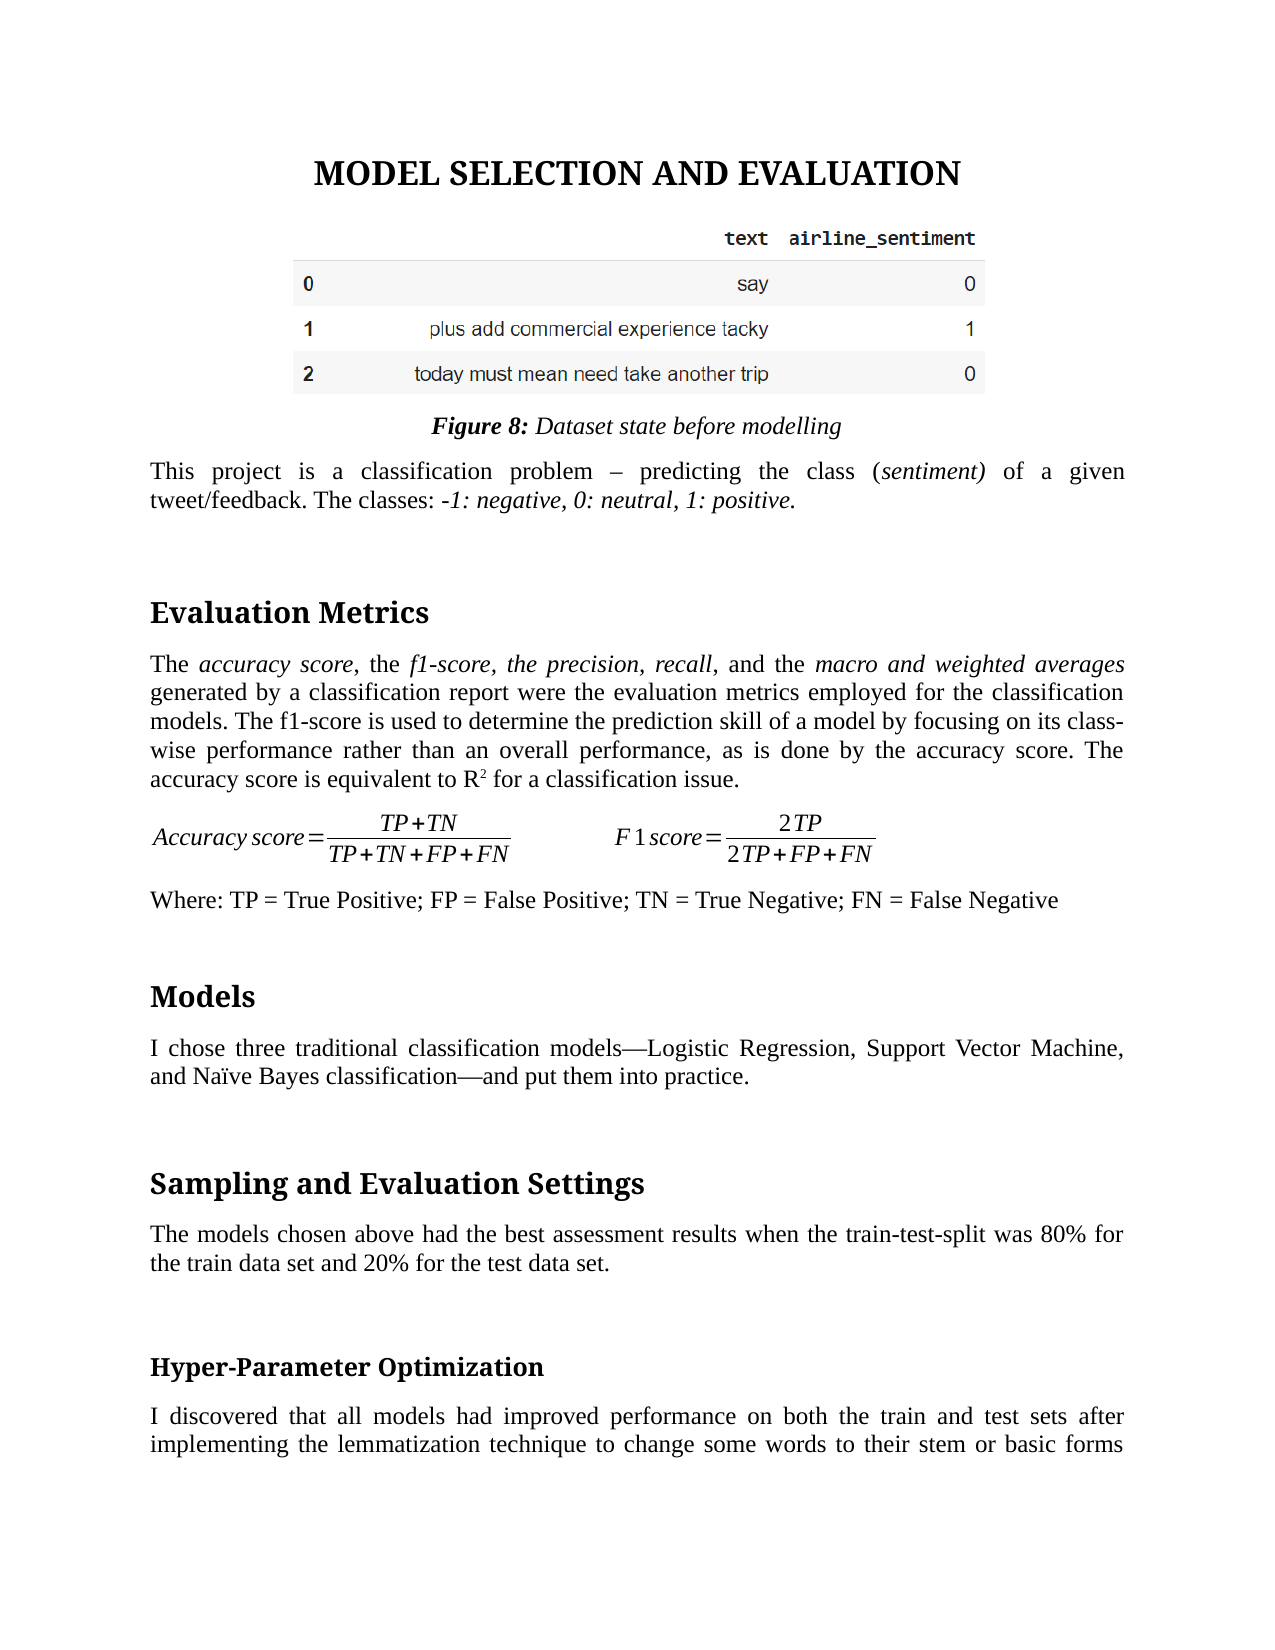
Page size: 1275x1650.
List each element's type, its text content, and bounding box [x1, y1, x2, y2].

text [150, 1401, 1125, 1458]
text This project is a classification problem – predicting the class (sentiment) of a given tweet/feedback. The classes: -1: negative, 0: neutral, 1: positive. [150, 456, 1125, 514]
text Where: TP = True Positive; FP = False Positive; TN = True Negative; FN = False Negative [150, 886, 1125, 914]
text I chose three traditional classification models—Logistic Regression, Support Vector Machine, and Naïve Bayes classification—and put them into practice. [150, 1033, 1125, 1090]
text Models [150, 976, 1125, 1016]
text Evaluation Metrics [150, 592, 1125, 632]
text Hyper-Parameter Optimization [150, 1350, 1125, 1384]
text The models chosen above had the best assessment results when the train-test-split was 80% for the train data set and 20% for the test data set. [150, 1219, 1125, 1277]
picture [290, 212, 985, 394]
text MODEL SELECTION AND EVALUATION [150, 150, 1125, 195]
text The accuracy score, the f1-score, the precision, recall, and the macro and weighted averages generated by a classification report were the evaluation metrics employed for the classification models. The f1-score is used to determine the prediction skill of a model by focusing on its class-wise performance rather than an overall performance, as is done by the accuracy score. The accuracy score is equivalent to R2 for a classification issue. [150, 649, 1125, 792]
text Sampling and Evaluation Settings [150, 1163, 1125, 1203]
text Figure 8: Dataset state before modelling [150, 411, 1125, 439]
